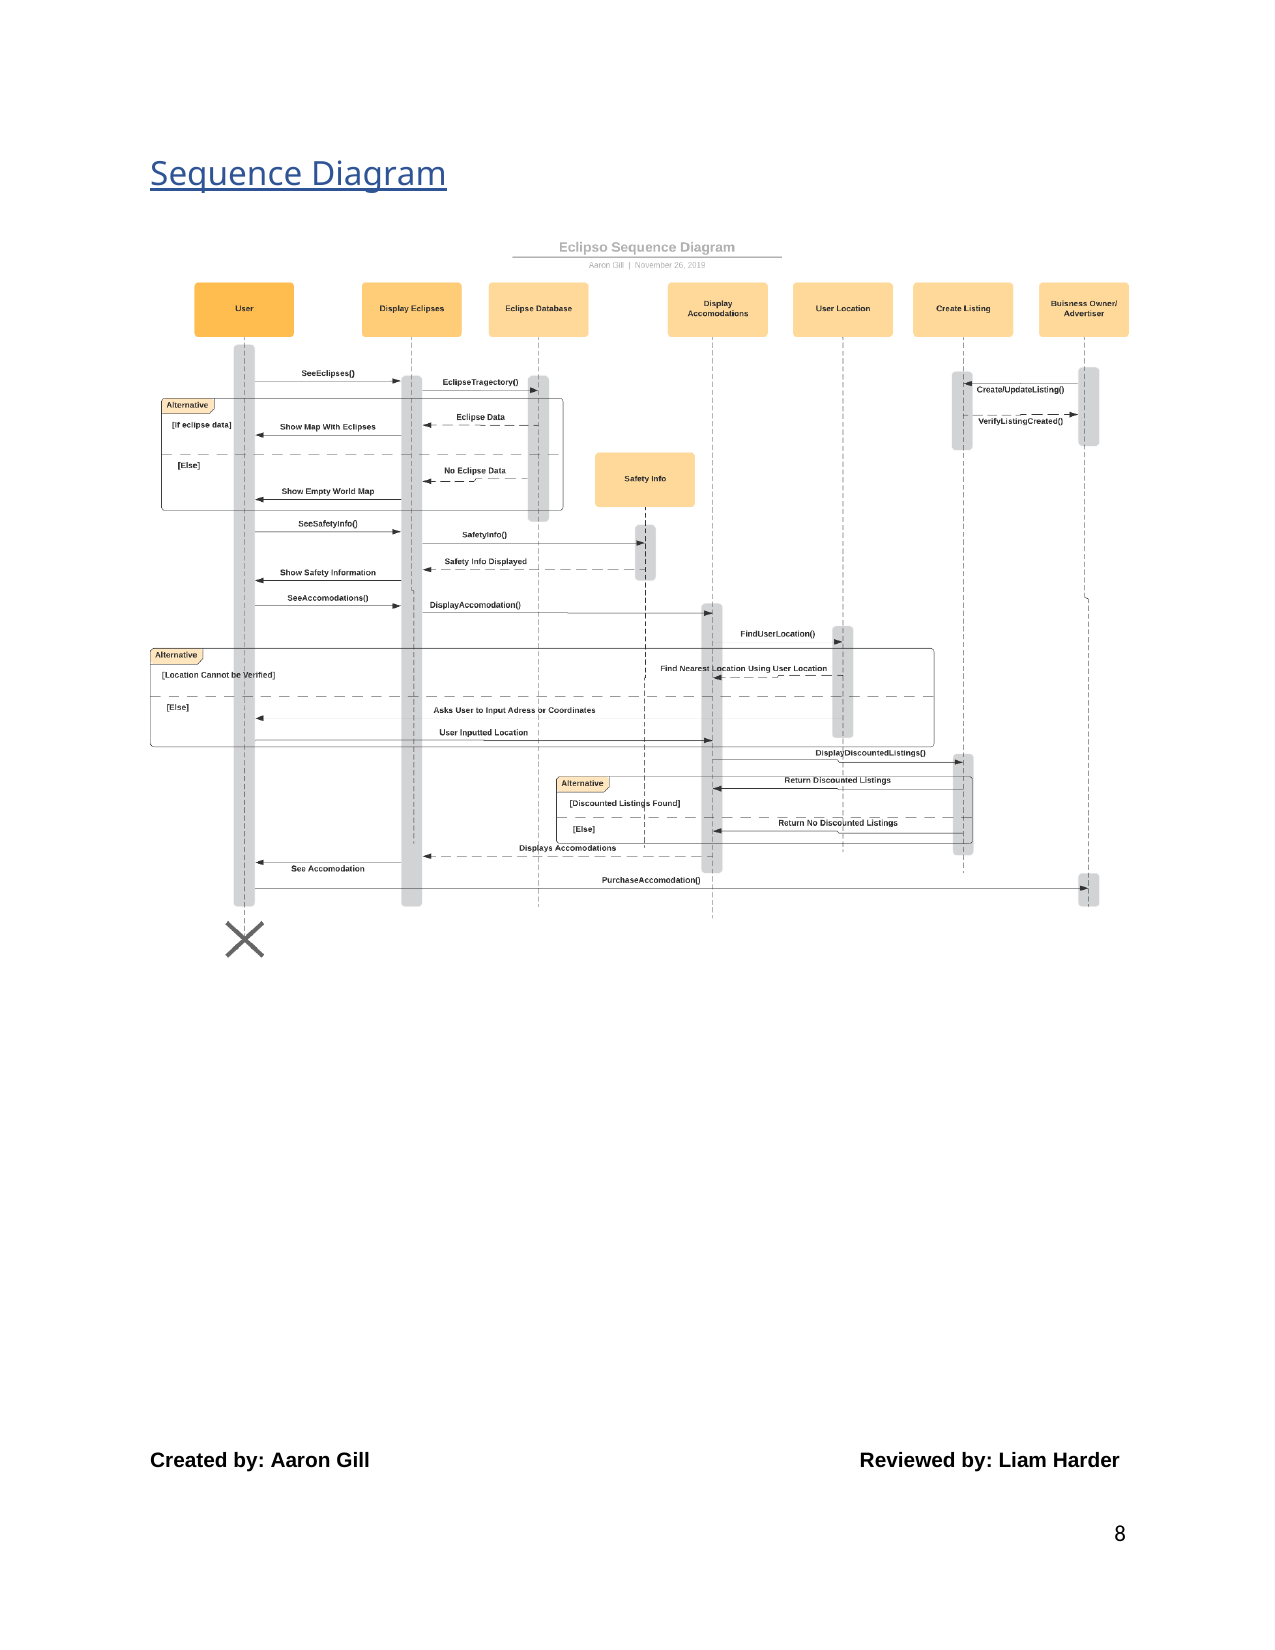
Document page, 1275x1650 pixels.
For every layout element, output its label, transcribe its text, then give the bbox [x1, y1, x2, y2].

text Created by: Aaron Gill Reviewed by: Liam Harder [150, 1448, 1125, 1472]
subtitle Sequence Diagram [150, 150, 1125, 195]
picture [150, 198, 1139, 962]
